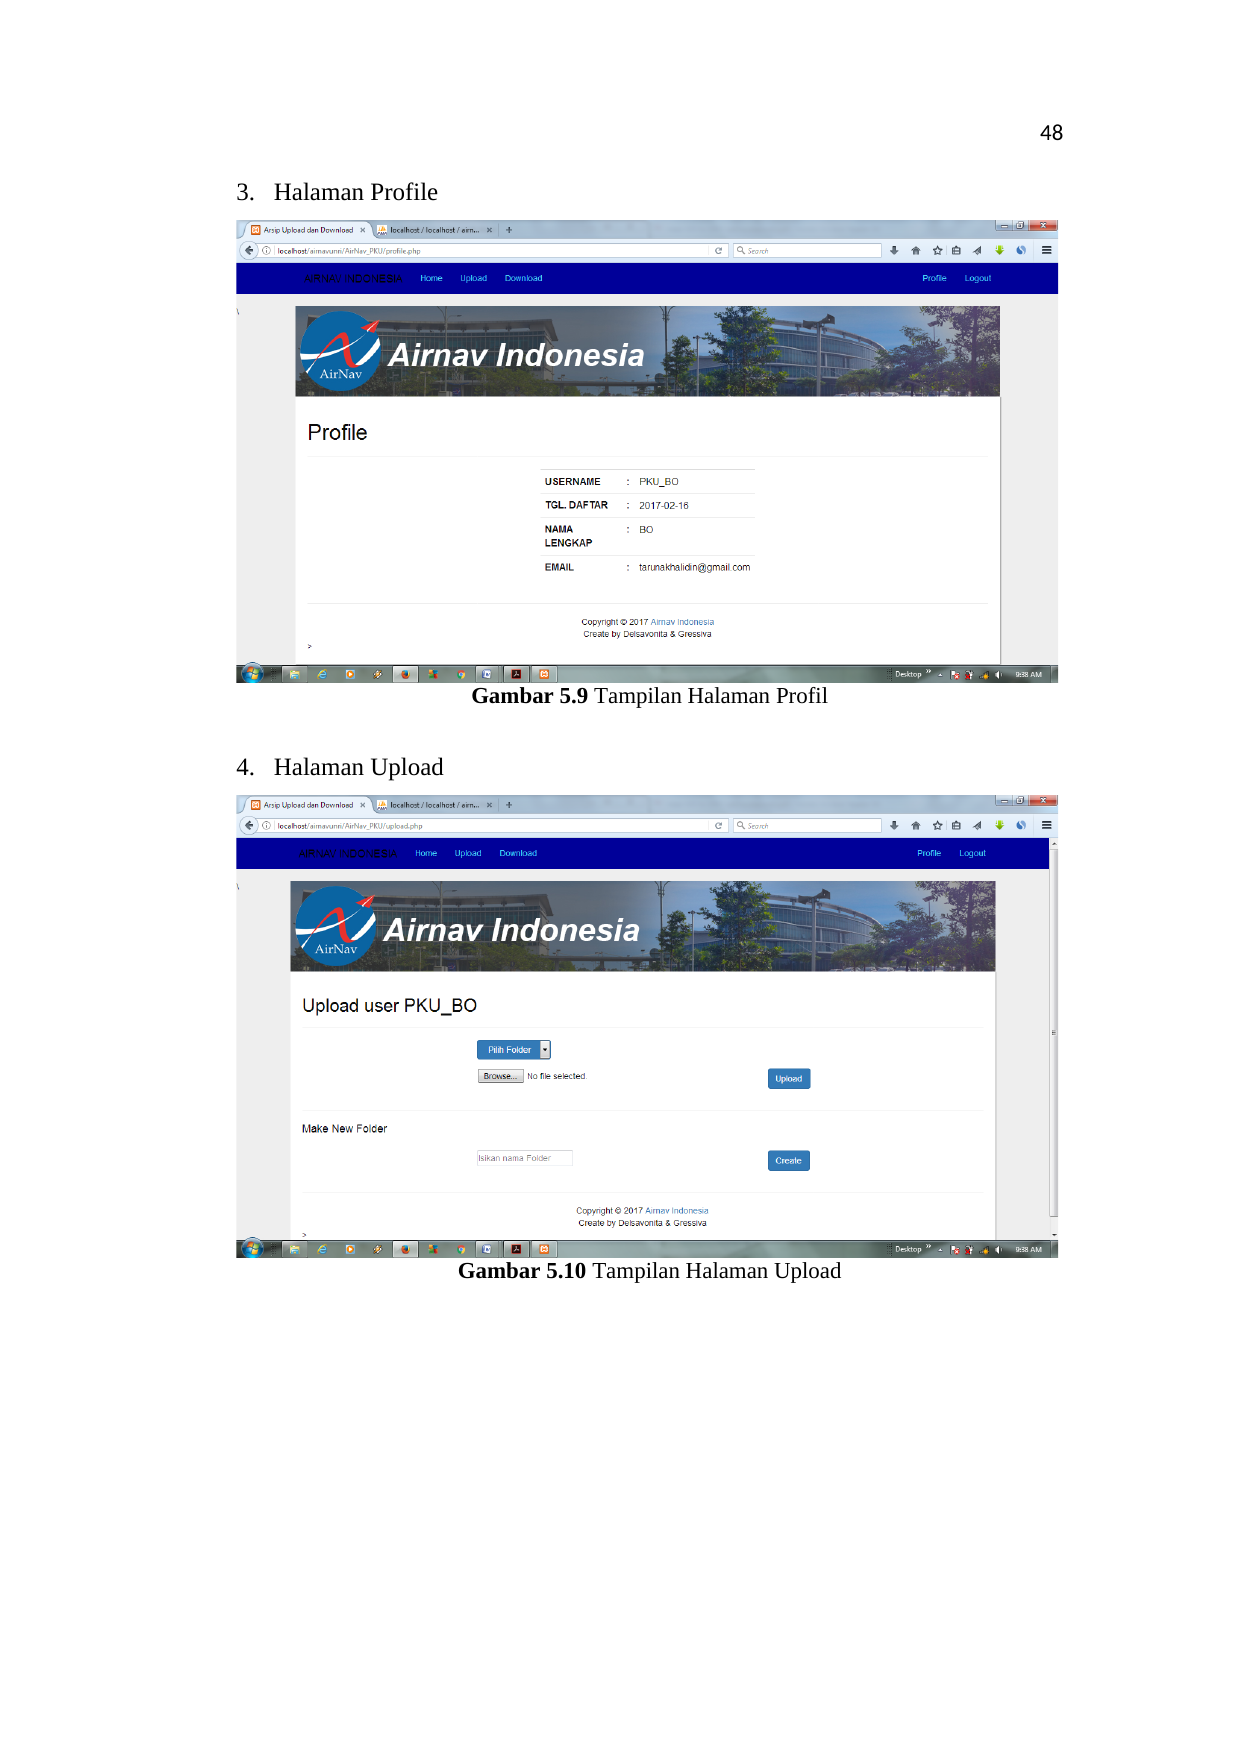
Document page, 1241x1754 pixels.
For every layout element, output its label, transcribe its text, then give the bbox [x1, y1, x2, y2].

picture [236, 795, 1059, 1258]
picture [236, 220, 1059, 683]
list Gambar 5.9 Tampilan Halaman Profil [236, 682, 1063, 709]
list 3. Halaman Profile [236, 177, 1063, 206]
list 4. Halaman Upload [236, 752, 1063, 781]
list Gambar 5.10 Tampilan Halaman Upload [236, 1257, 1063, 1284]
